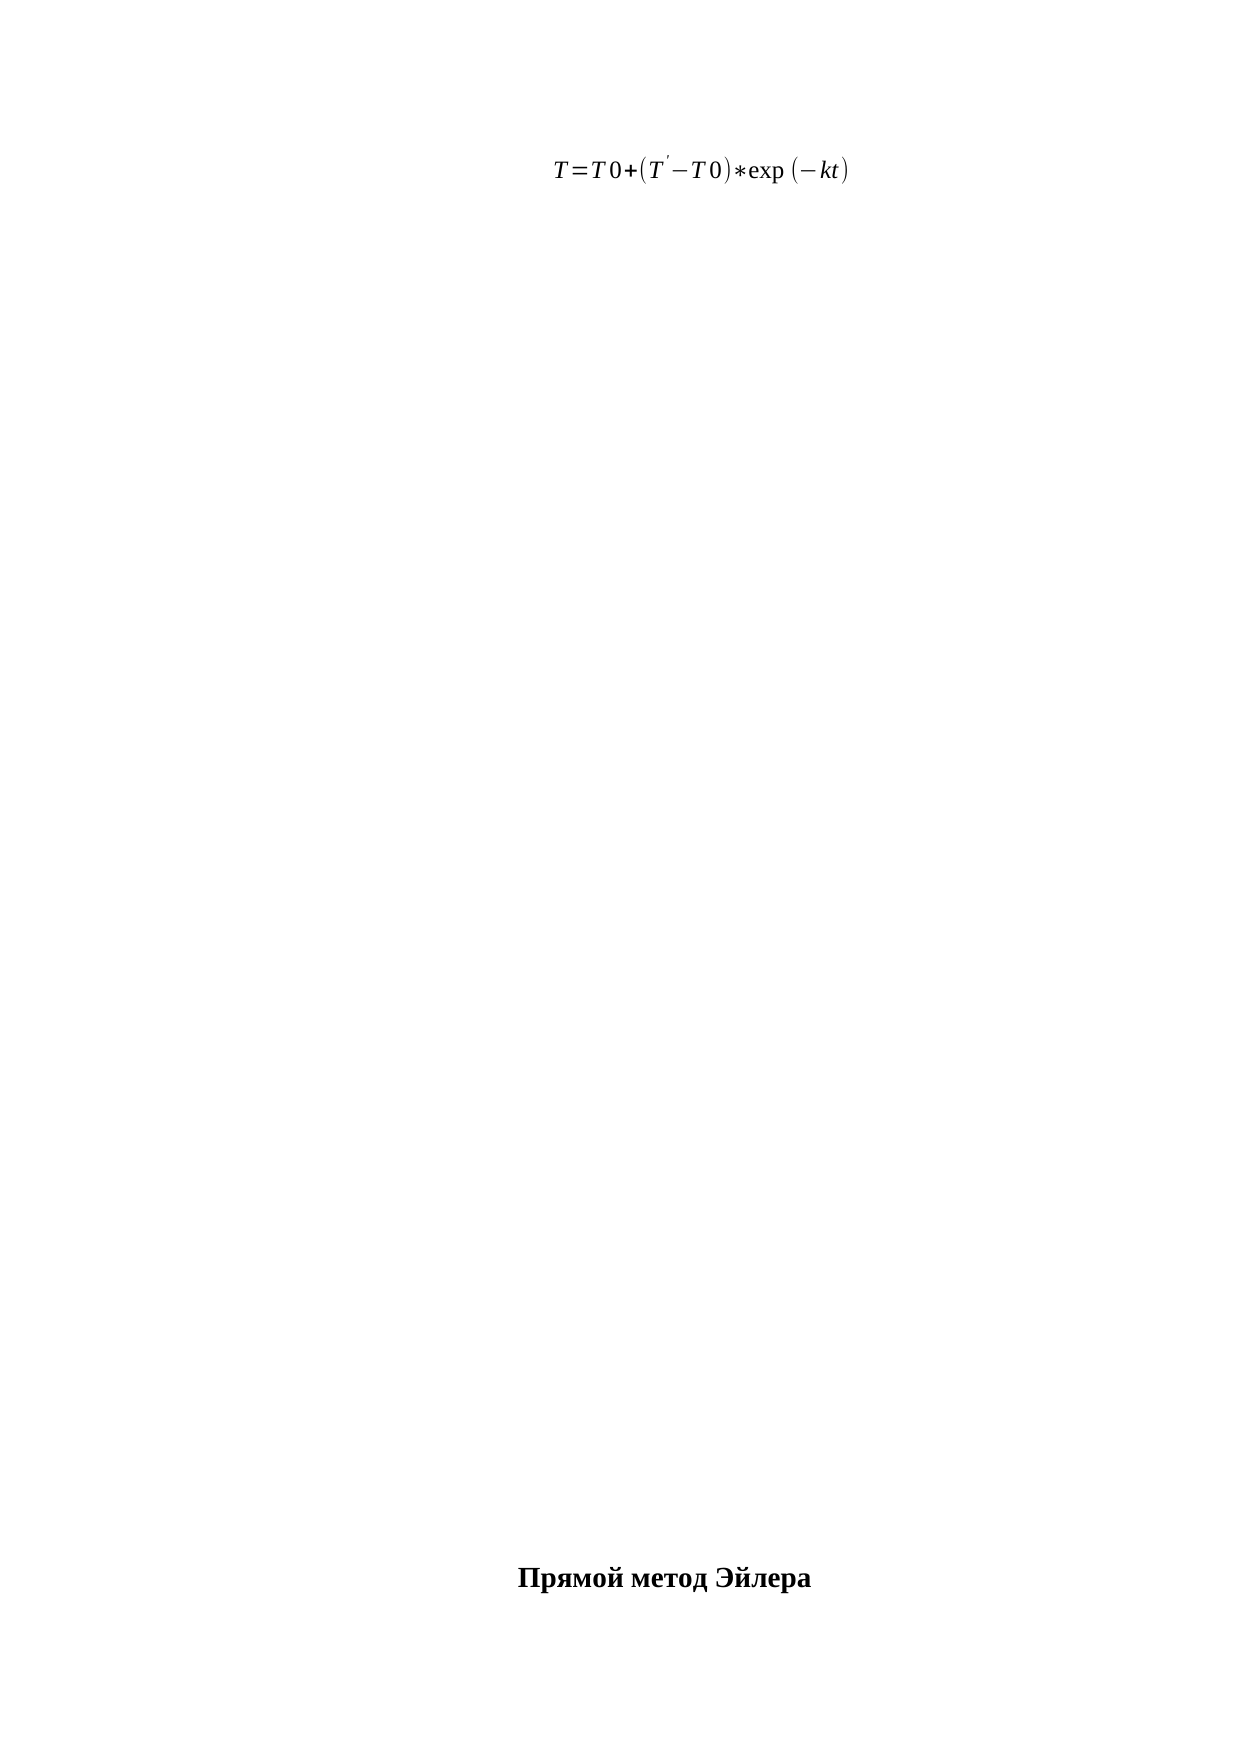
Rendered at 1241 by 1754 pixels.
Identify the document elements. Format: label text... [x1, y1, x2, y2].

text Прямой метод Эйлера [177, 1560, 1152, 1593]
